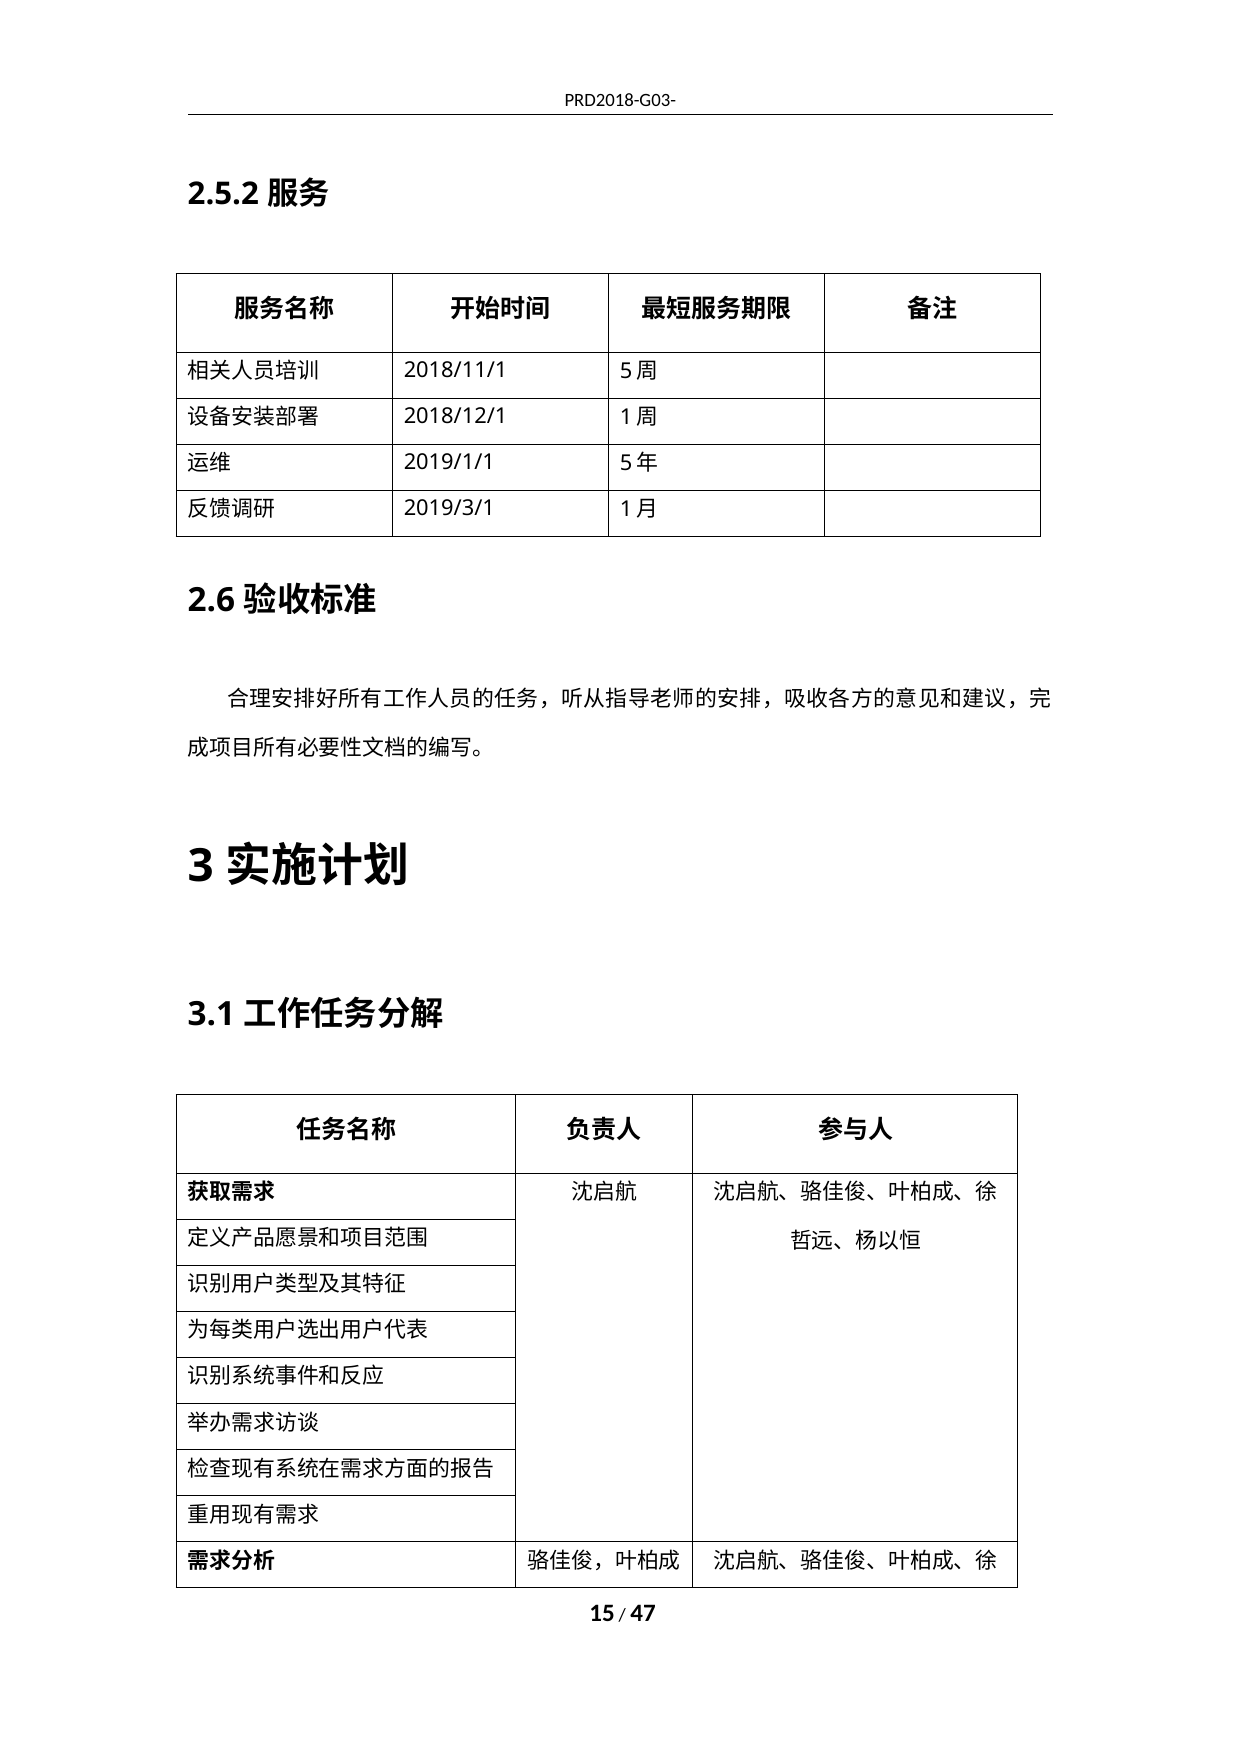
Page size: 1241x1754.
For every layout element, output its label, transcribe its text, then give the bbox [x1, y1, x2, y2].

subtitle 3 实施计划 [187, 813, 1053, 910]
table_cell 反馈调研 [177, 491, 392, 536]
table_cell 2019/3/1 [393, 491, 608, 536]
table_cell 2018/11/1 [393, 353, 608, 398]
table_cell 2019/1/1 [393, 445, 608, 490]
table_cell 5周 [609, 353, 824, 398]
table_cell 沈启航、骆佳俊、叶柏成、徐哲远、杨以恒 [693, 1542, 1017, 1587]
table_cell 1周 [609, 399, 824, 444]
table_header 任务名称 [177, 1095, 515, 1173]
table_cell 运维 [177, 445, 392, 490]
table_header 服务名称 [177, 274, 392, 352]
table_header 参与人 [693, 1095, 1017, 1173]
table_cell 相关人员培训 [177, 353, 392, 398]
text 合理安排好所有工作人员的任务，听从指导老师的安排，吸收各方的意见和建议，完成项目所有必要性文档的编写。 [187, 680, 1053, 762]
table_cell 举办需求访谈 [177, 1404, 515, 1449]
table_cell [825, 399, 1040, 444]
table_cell 1月 [609, 491, 824, 536]
table_cell 检查现有系统在需求方面的报告 [177, 1450, 515, 1495]
table_cell 5年 [609, 445, 824, 490]
table_cell 需求分析 [177, 1542, 515, 1587]
table_cell 沈启航 [516, 1174, 692, 1541]
table_cell [825, 445, 1040, 490]
subtitle 2.6 验收标准 [187, 564, 1053, 629]
table_header 开始时间 [393, 274, 608, 352]
table_cell 获取需求 [177, 1174, 515, 1219]
table_header 最短服务期限 [609, 274, 824, 352]
table_header 备注 [825, 274, 1040, 352]
table_cell 沈启航、骆佳俊、叶柏成、徐哲远、杨以恒 [693, 1174, 1017, 1541]
table_cell 识别用户类型及其特征 [177, 1266, 515, 1311]
table_cell 设备安装部署 [177, 399, 392, 444]
table_cell 重用现有需求 [177, 1496, 515, 1541]
table_cell [825, 491, 1040, 536]
table_cell 骆佳俊，叶柏成 [516, 1542, 692, 1587]
table_cell 为每类用户选出用户代表 [177, 1312, 515, 1357]
subtitle 3.1 工作任务分解 [187, 978, 1053, 1043]
table_cell 2018/12/1 [393, 399, 608, 444]
table_cell 识别系统事件和反应 [177, 1358, 515, 1403]
table_cell 定义产品愿景和项目范围 [177, 1220, 515, 1265]
table_header 负责人 [516, 1095, 692, 1173]
subtitle 2.5.2 服务 [187, 158, 1053, 223]
table_cell [825, 353, 1040, 398]
